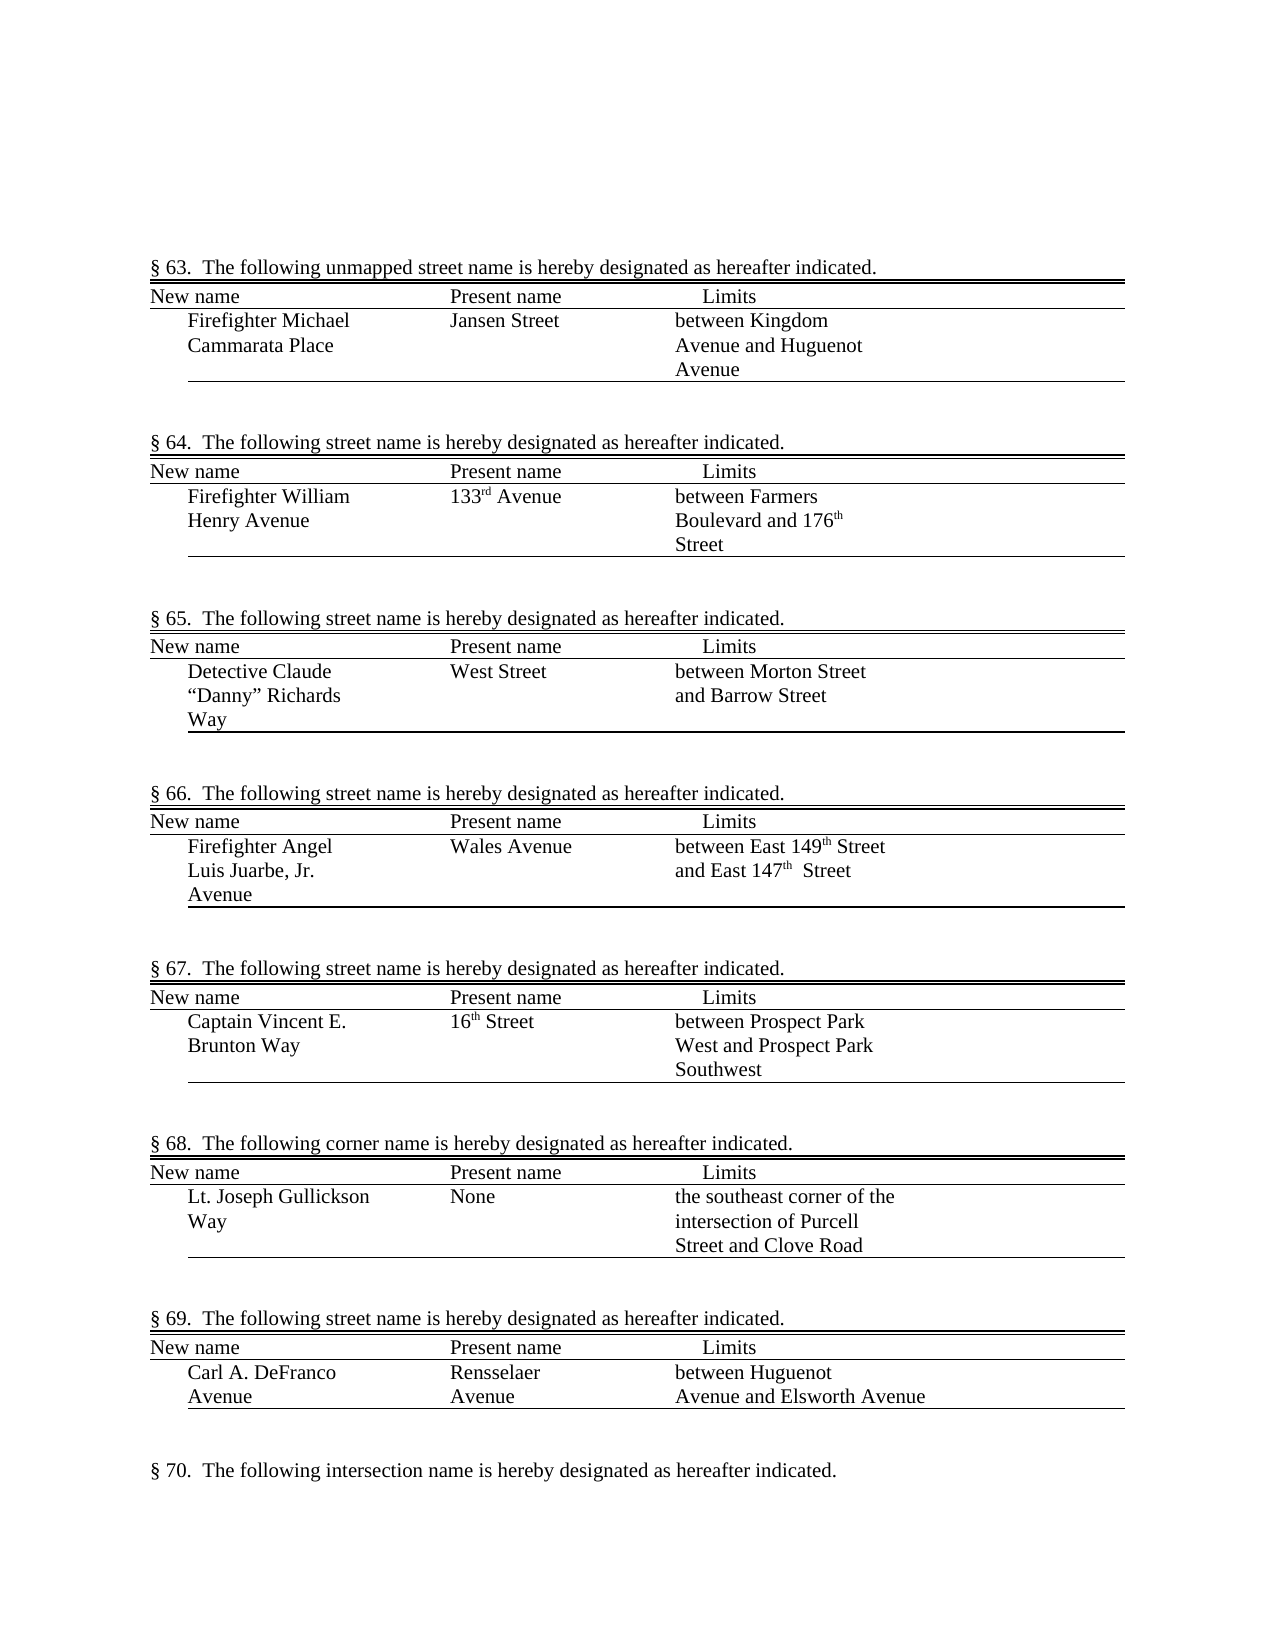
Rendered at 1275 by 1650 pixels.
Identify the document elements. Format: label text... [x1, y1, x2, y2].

text Cammarata Place Avenue and Huguenot [187, 332, 1125, 357]
text § 64. The following street name is hereby designated as hereafter indicated. [150, 430, 1125, 454]
text Luis Juarbe, Jr. and East 147th Street [187, 858, 1125, 882]
text Detective Claude West Street between Morton Street [187, 659, 1125, 683]
text Captain Vincent E. 16th Street between Prospect Park [187, 1010, 1125, 1033]
text § 70. The following intersection name is hereby designated as hereafter indicated. [150, 1457, 1125, 1482]
text New name Present name Limits [150, 1160, 1125, 1184]
text “Danny” Richards and Barrow Street [187, 683, 1125, 707]
text Avenue [187, 357, 1125, 382]
text Firefighter William 133rd Avenue between Farmers [187, 484, 1125, 508]
text § 65. The following street name is hereby designated as hereafter indicated. [150, 606, 1125, 629]
text Firefighter Michael Jansen Street between Kingdom [187, 309, 1125, 332]
text New name Present name Limits [150, 459, 1125, 483]
text Street and Clove Road [187, 1233, 1125, 1258]
text New name Present name Limits [150, 634, 1125, 658]
text § 68. The following corner name is hereby designated as hereafter indicated. [150, 1131, 1125, 1155]
text Avenue [187, 882, 1125, 908]
text Henry Avenue Boulevard and 176th [187, 508, 1125, 532]
text § 67. The following street name is hereby designated as hereafter indicated. [150, 956, 1125, 980]
text New name Present name Limits [150, 985, 1125, 1009]
text § 66. The following street name is hereby designated as hereafter indicated. [150, 781, 1125, 805]
text Southwest [187, 1057, 1125, 1083]
text New name Present name Limits [150, 284, 1125, 308]
text Street [187, 532, 1125, 557]
text Carl A. DeFranco Rensselaer between Huguenot [187, 1360, 1125, 1384]
text New name Present name Limits [150, 1335, 1125, 1359]
text Way intersection of Purcell [187, 1208, 1125, 1233]
text Brunton Way West and Prospect Park [187, 1033, 1125, 1057]
text Firefighter Angel Wales Avenue between East 149th Street [187, 835, 1125, 858]
text Way [187, 707, 1125, 733]
text § 63. The following unmapped street name is hereby designated as hereafter indicated. [150, 255, 1125, 279]
text New name Present name Limits [150, 810, 1125, 834]
text Avenue Avenue Avenue and Elsworth Avenue [187, 1384, 1125, 1409]
text Lt. Joseph Gullickson None the southeast corner of the [187, 1185, 1125, 1208]
text § 69. The following street name is hereby designated as hereafter indicated. [150, 1306, 1125, 1330]
